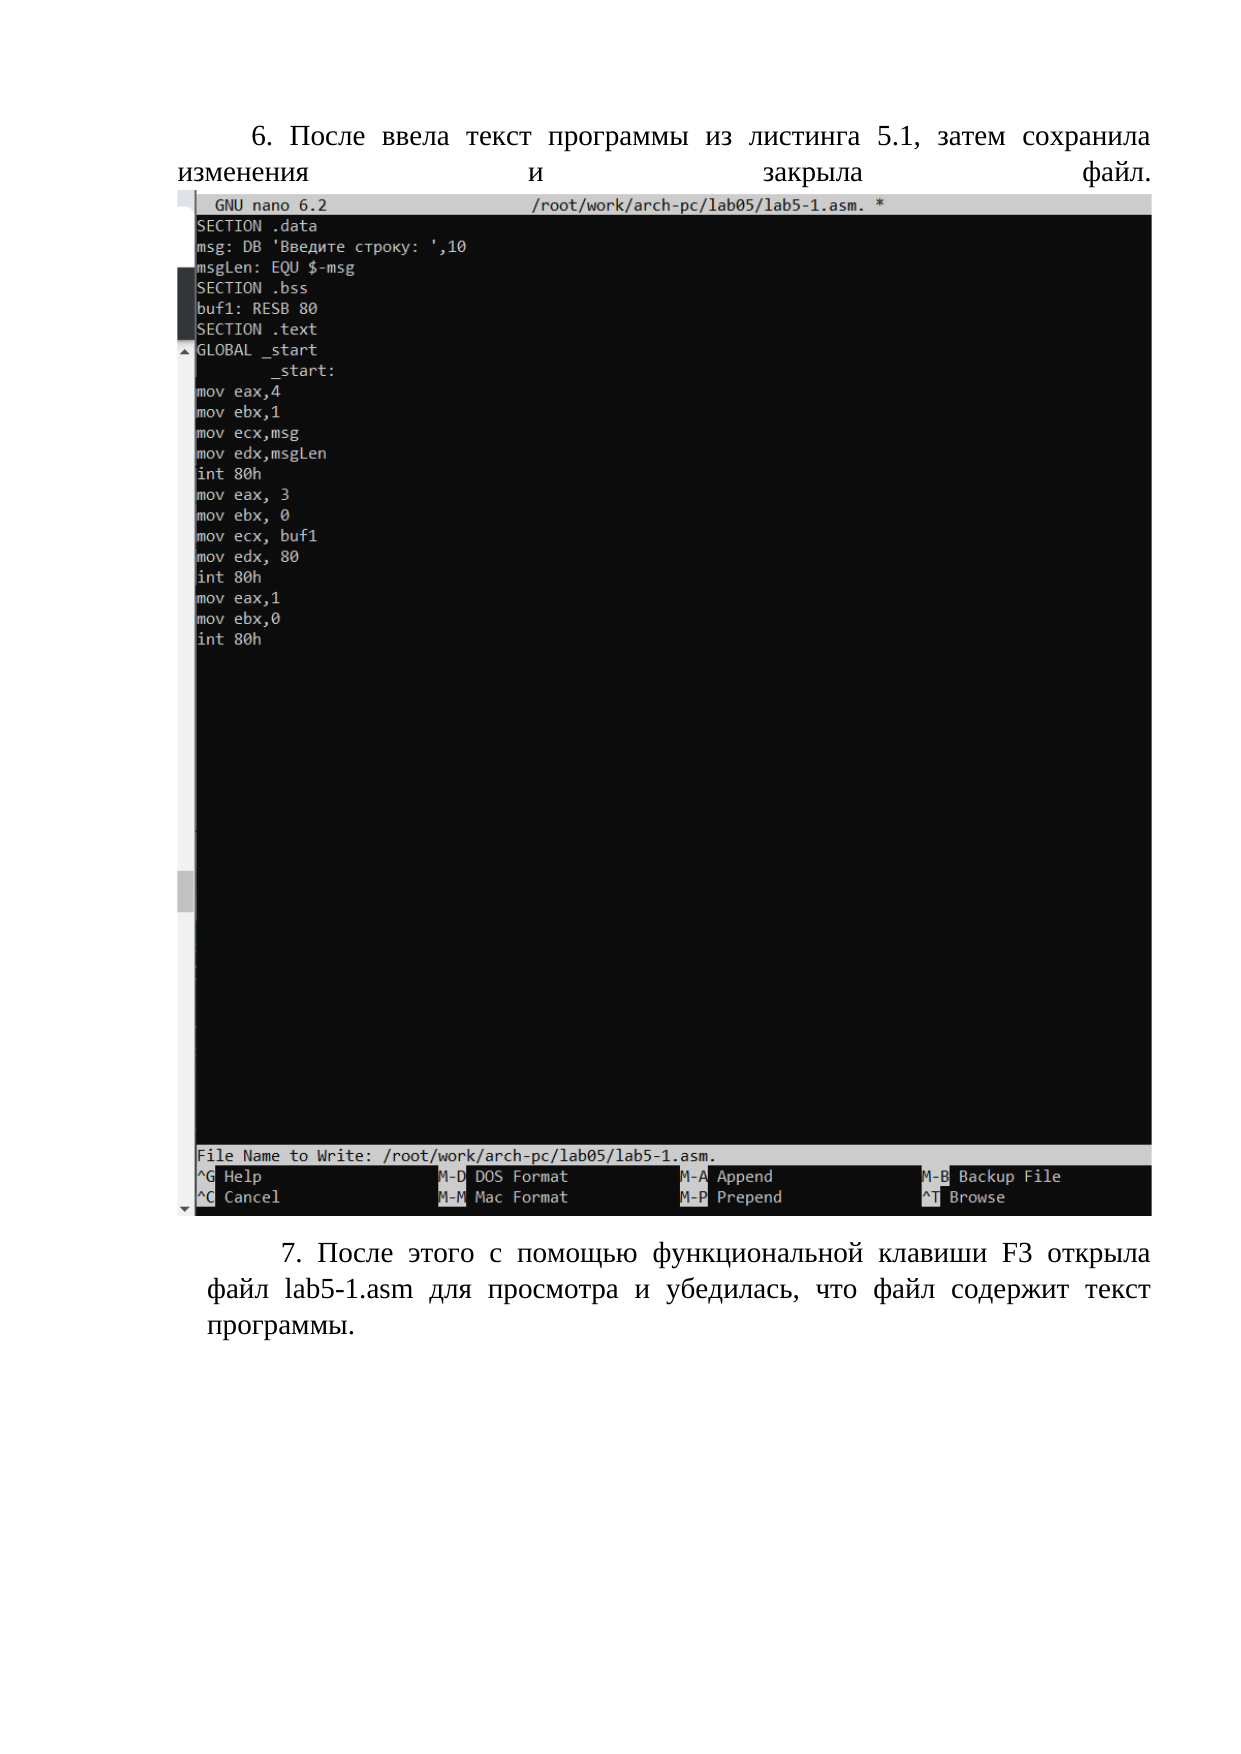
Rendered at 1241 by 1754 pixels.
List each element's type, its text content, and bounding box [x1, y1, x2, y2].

text 6. После ввела текст программы из листинга 5.1, затем сохранила изменения и закрыла файл. [177, 118, 1152, 190]
text 7. После этого с помощью функциональной клавиши F3 открыла файл lab5-1.asm для просмотра и убедилась, что файл содержит текст программы. [207, 1235, 1152, 1341]
picture [177, 190, 1152, 1216]
